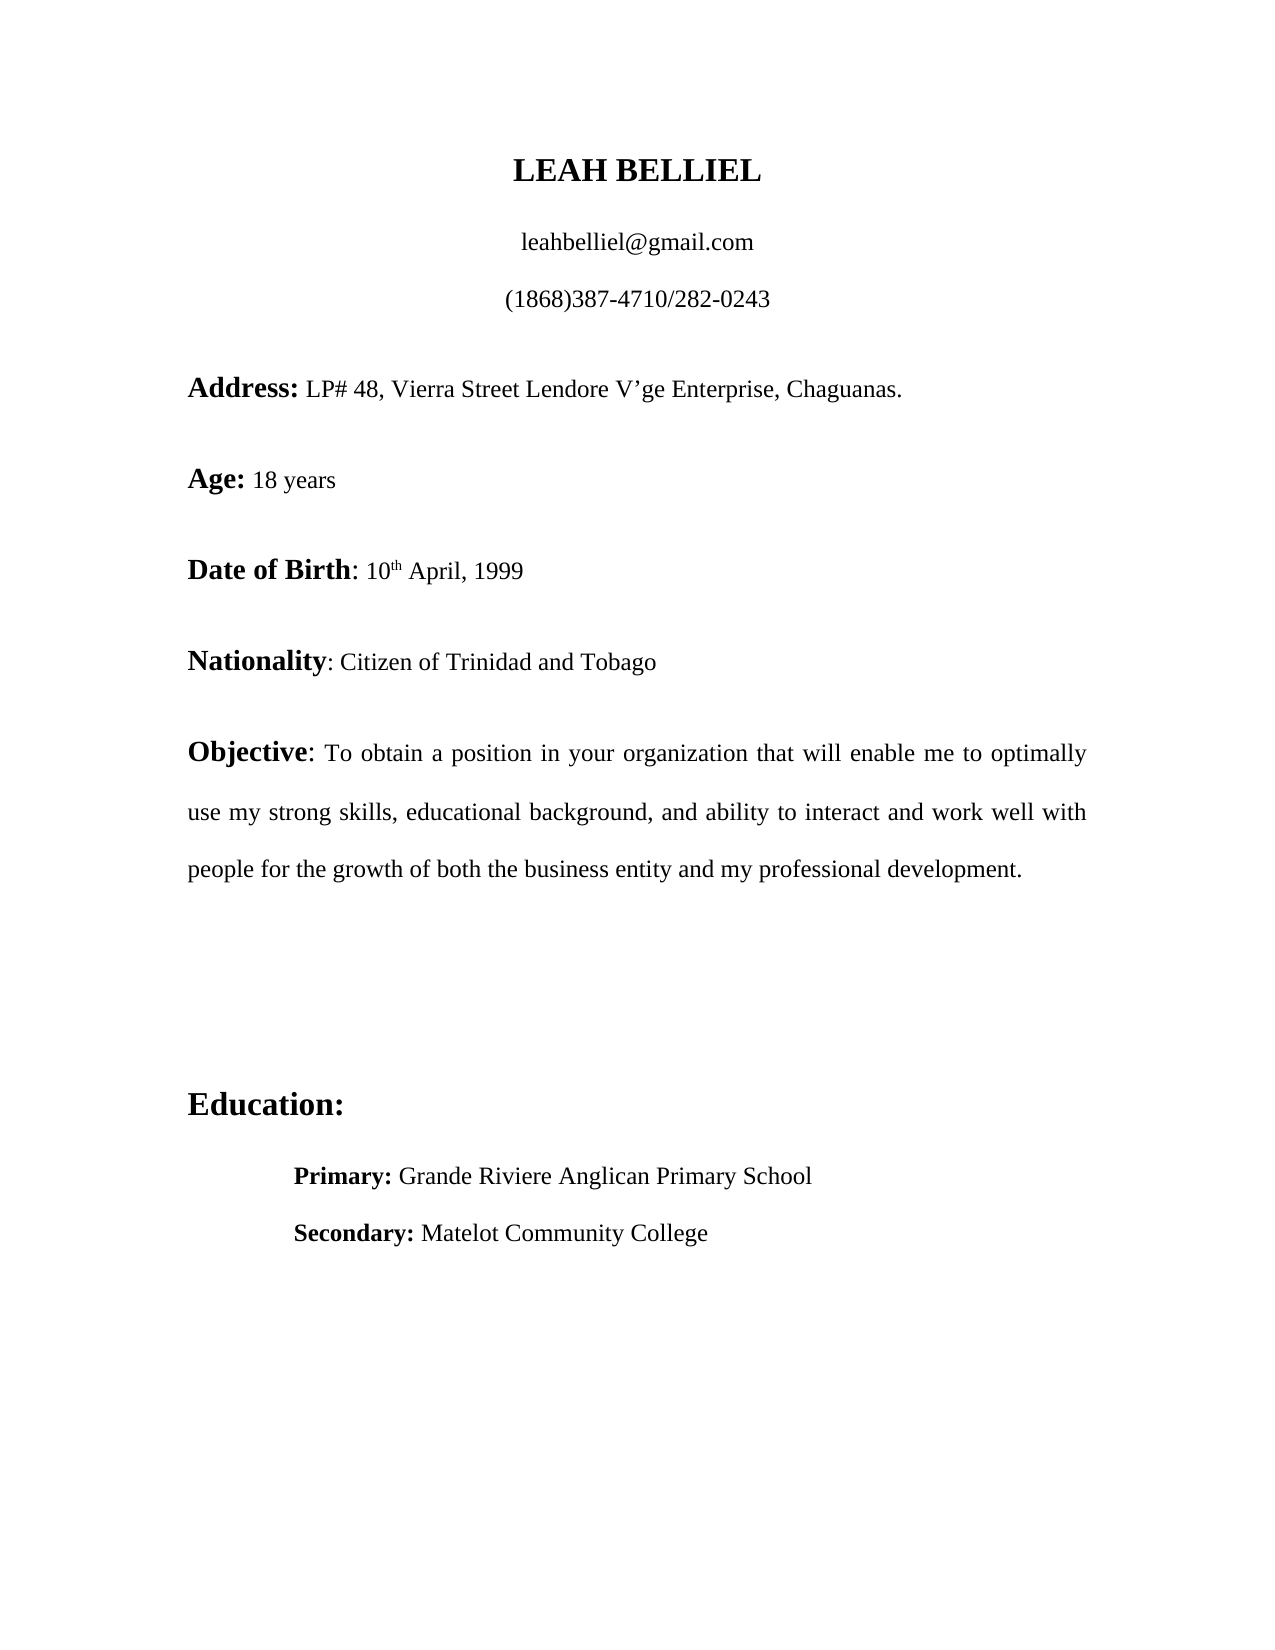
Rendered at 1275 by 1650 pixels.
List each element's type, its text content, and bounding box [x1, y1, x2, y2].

text LEAH BELLIEL [187, 150, 1087, 188]
text Primary: Grande Riviere Anglican Primary School [187, 1161, 1087, 1190]
text Objective: To obtain a position in your organization that will enable me to optimally use my strong skills, educational background, and ability to interact and work well with people for the growth of both the business entity and my professional development. [187, 734, 1087, 883]
text Secondary: Matelot Community College [187, 1218, 1087, 1247]
text (1868)387-4710/282-0243 [187, 284, 1087, 313]
text Age: 18 years [187, 461, 1087, 495]
text Address: LP# 48, Vierra Street Lendore V’ge Enterprise, Chaguanas. [187, 370, 1087, 404]
text Education: [187, 1084, 1087, 1123]
text leahbelliel@gmail.com [187, 227, 1087, 255]
text Nationality: Citizen of Trinidad and Tobago [187, 643, 1087, 677]
text Date of Birth: 10th April, 1999 [187, 552, 1087, 586]
